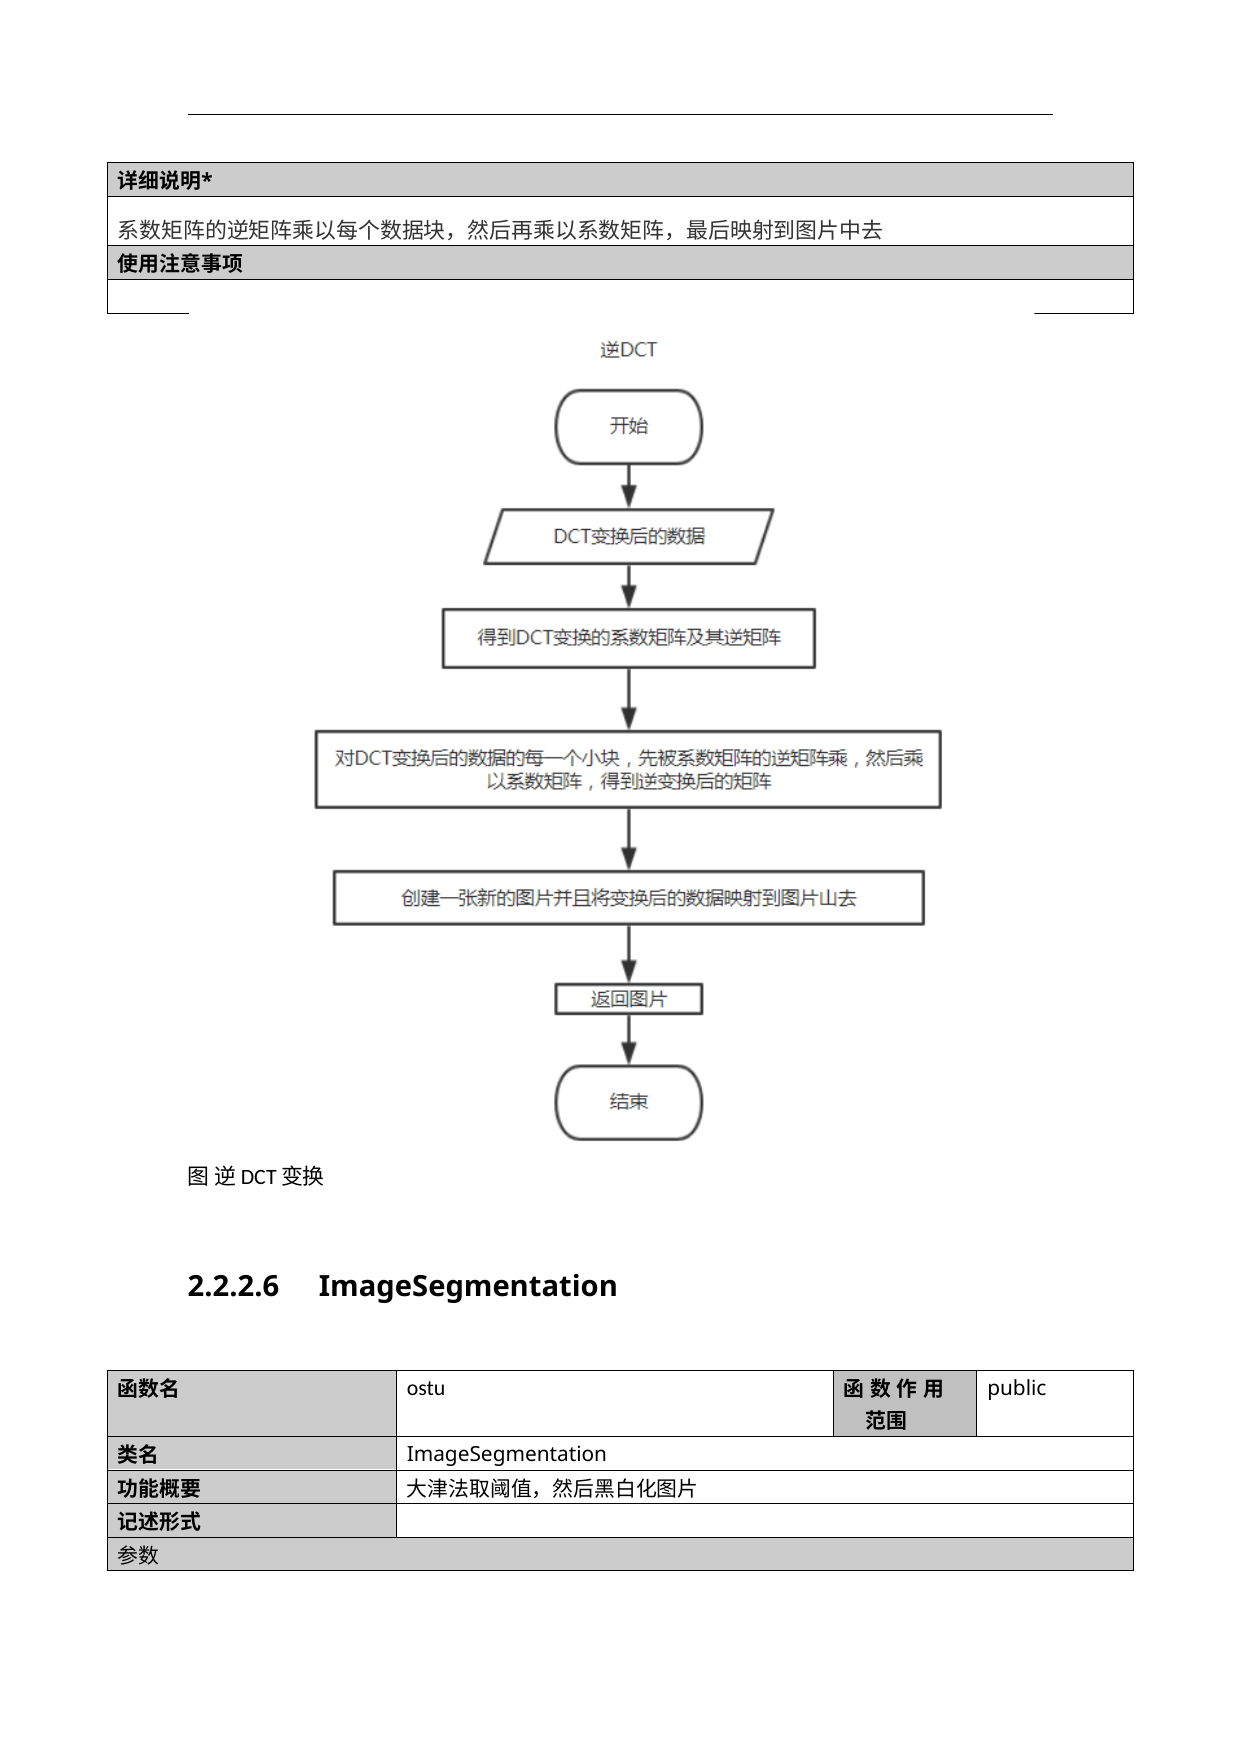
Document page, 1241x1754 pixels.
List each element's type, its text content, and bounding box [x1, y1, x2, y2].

table_cell 详细说明* [108, 163, 1133, 196]
table_cell 使用注意事项 [108, 246, 1133, 279]
table_cell 参数 [108, 1538, 1133, 1570]
table_header public [977, 1371, 1133, 1436]
table_cell 功能概要 [108, 1471, 396, 1503]
table_cell 大津法取阈值，然后黑白化图片 [397, 1471, 1133, 1503]
table_header 函数名 [108, 1371, 396, 1436]
table_cell 记述形式 [108, 1504, 396, 1537]
table_cell 系数矩阵的逆矩阵乘以每个数据块，然后再乘以系数矩阵，最后映射到图片中去 [108, 197, 1133, 245]
table_header 函数作用范围 [834, 1371, 976, 1436]
table_cell [108, 280, 1133, 312]
picture [189, 313, 1035, 1142]
table_cell [397, 1504, 1133, 1537]
subtitle ImageSegmentation [187, 1253, 1053, 1318]
table_cell ImageSegmentation [397, 1437, 1133, 1469]
table_header ostu [397, 1371, 833, 1436]
table_cell 类名 [108, 1437, 396, 1469]
